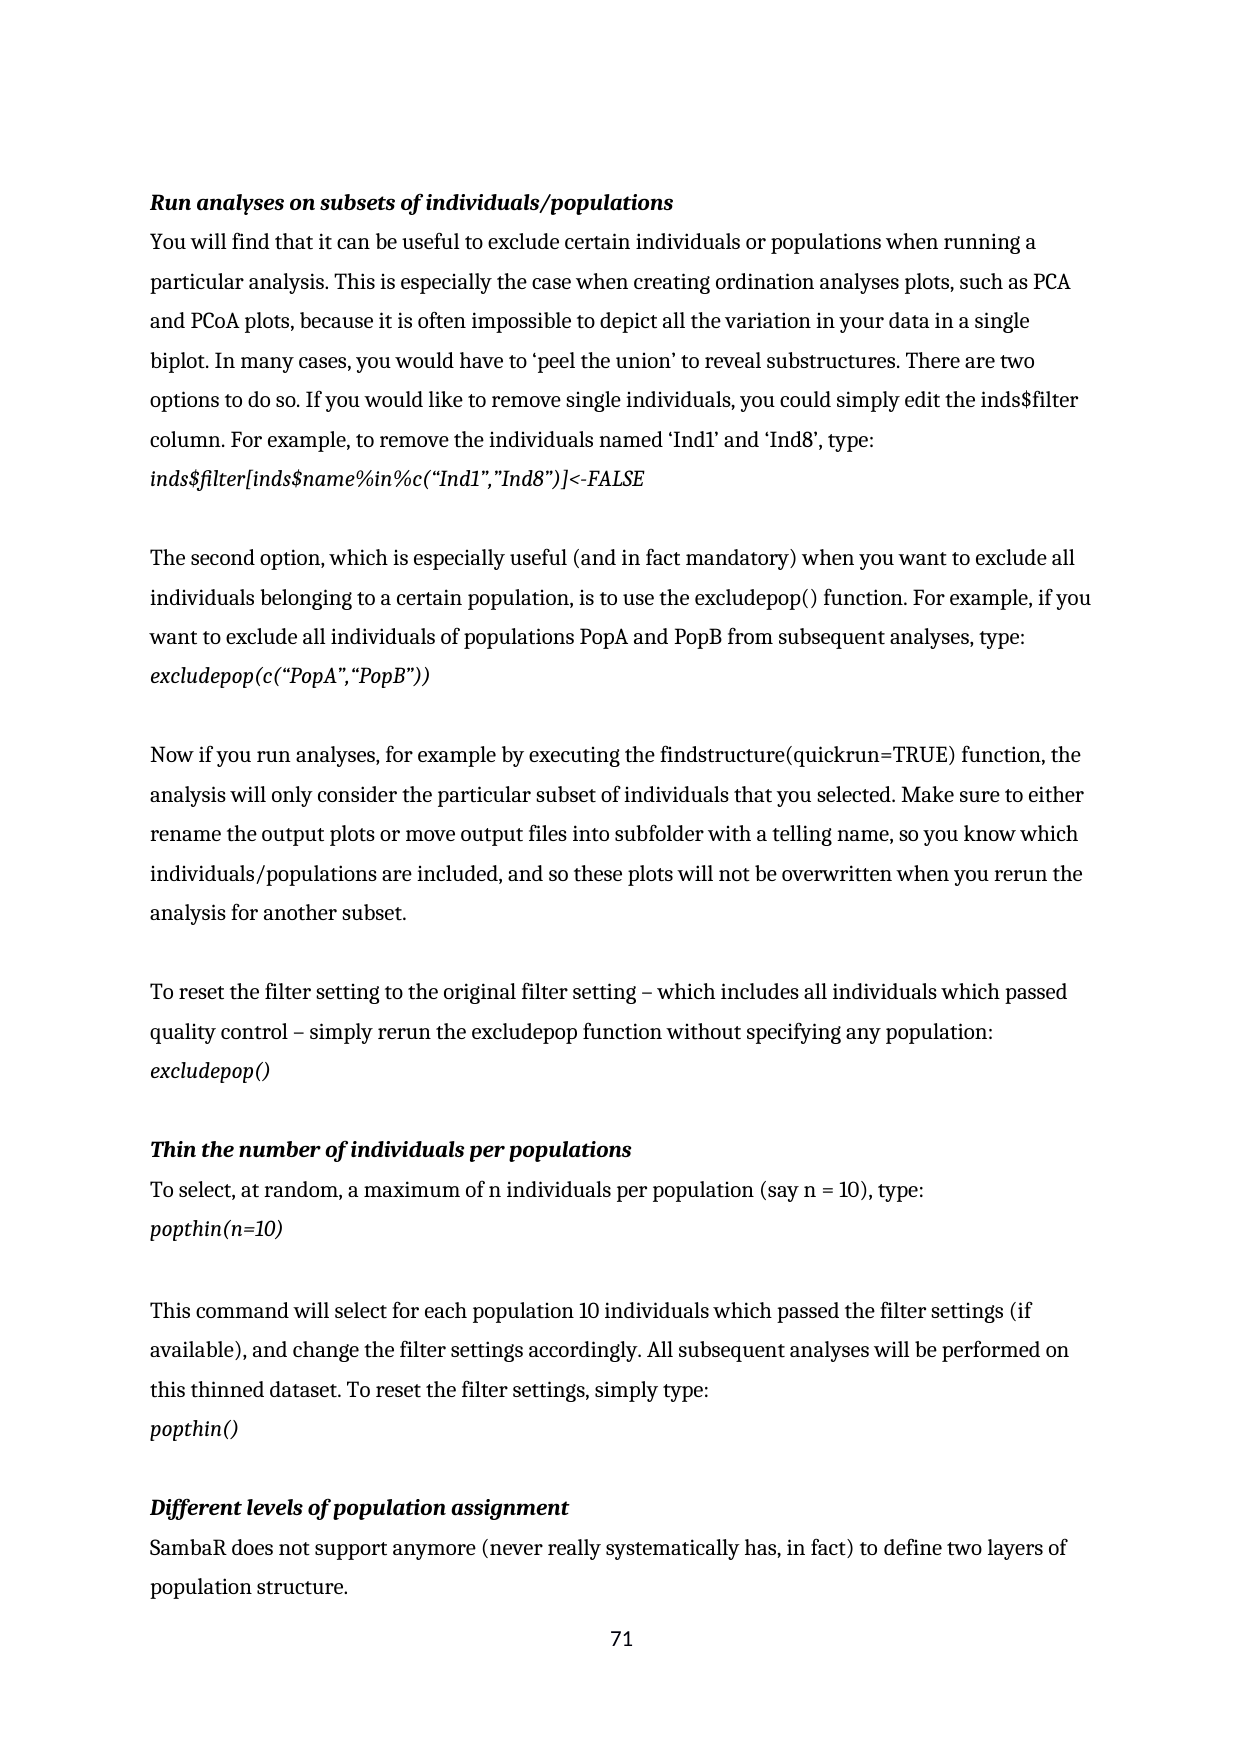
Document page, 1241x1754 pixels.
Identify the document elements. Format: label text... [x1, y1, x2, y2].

text popthin(n=10) [150, 1216, 1093, 1242]
text excludepop(c(“PopA”,“PopB”)) [150, 663, 1093, 689]
text To select, at random, a maximum of n individuals per population (say n = 10), type: [150, 1176, 1093, 1203]
text You will find that it can be useful to exclude certain individuals or populations when running a particular analysis. This is especially the case when creating ordination analyses plots, such as PCA and PCoA plots, because it is often impossible to depict all the variation in your data in a single biplot. In many cases, you would have to ‘peel the union’ to reveal substructures. There are two options to do so. If you would like to remove single individuals, you could simply edit the inds$filter column. For example, to remove the individuals named ‘Ind1’ and ‘Ind8’, type: [150, 229, 1093, 453]
text popthin() [150, 1416, 1093, 1442]
text Different levels of population assignment [150, 1495, 1093, 1521]
text Run analyses on subsets of individuals/populations [150, 189, 1093, 216]
text inds$filter[inds$name%in%c(“Ind1”,”Ind8”)]<-FALSE [150, 466, 1093, 492]
text The second option, which is especially useful (and in fact mandatory) when you want to exclude all individuals belonging to a certain population, is to use the excludepop() function. For example, if you want to exclude all individuals of populations PopA and PopB from subsequent analyses, type: [150, 545, 1093, 650]
text Thin the number of individuals per populations [150, 1137, 1093, 1163]
text SambaR does not support anymore (never really systematically has, in fact) to define two layers of population structure. [150, 1534, 1093, 1600]
text excludepop() [150, 1058, 1093, 1084]
text Now if you run analyses, for example by executing the findstructure(quickrun=TRUE) function, the analysis will only consider the particular subset of individuals that you selected. Make sure to either rename the output plots or move output files into subfolder with a telling name, so you know which individuals/populations are included, and so these plots will not be overwritten when you rerun the analysis for another subset. [150, 742, 1093, 926]
text To reset the filter setting to the original filter setting – which includes all individuals which passed quality control – simply rerun the excludepop function without specifying any population: [150, 979, 1093, 1045]
text This command will select for each population 10 individuals which passed the filter settings (if available), and change the filter settings accordingly. All subsequent analyses will be performed on this thinned dataset. To reset the filter settings, simply type: [150, 1297, 1093, 1403]
